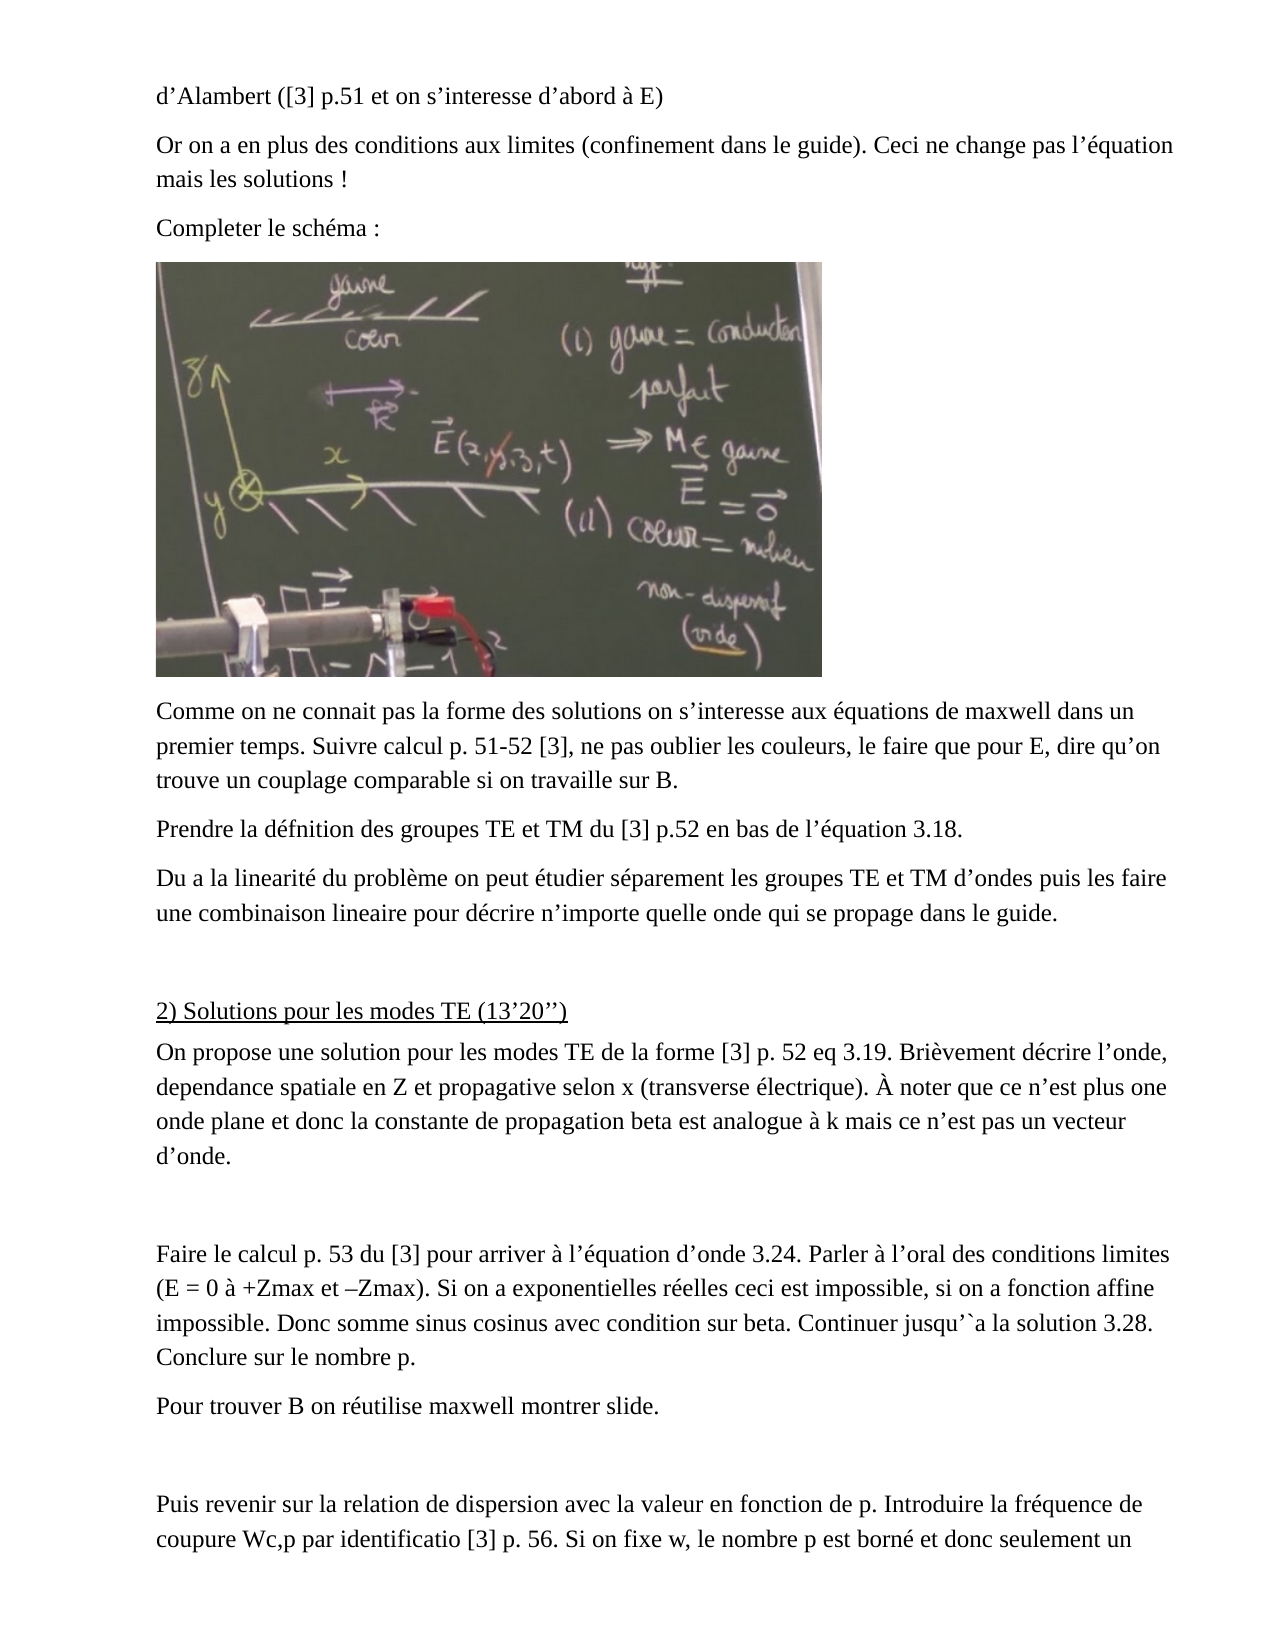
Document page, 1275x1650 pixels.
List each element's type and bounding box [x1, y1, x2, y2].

table_cell [150, 75, 1200, 1558]
picture [155, 262, 822, 677]
